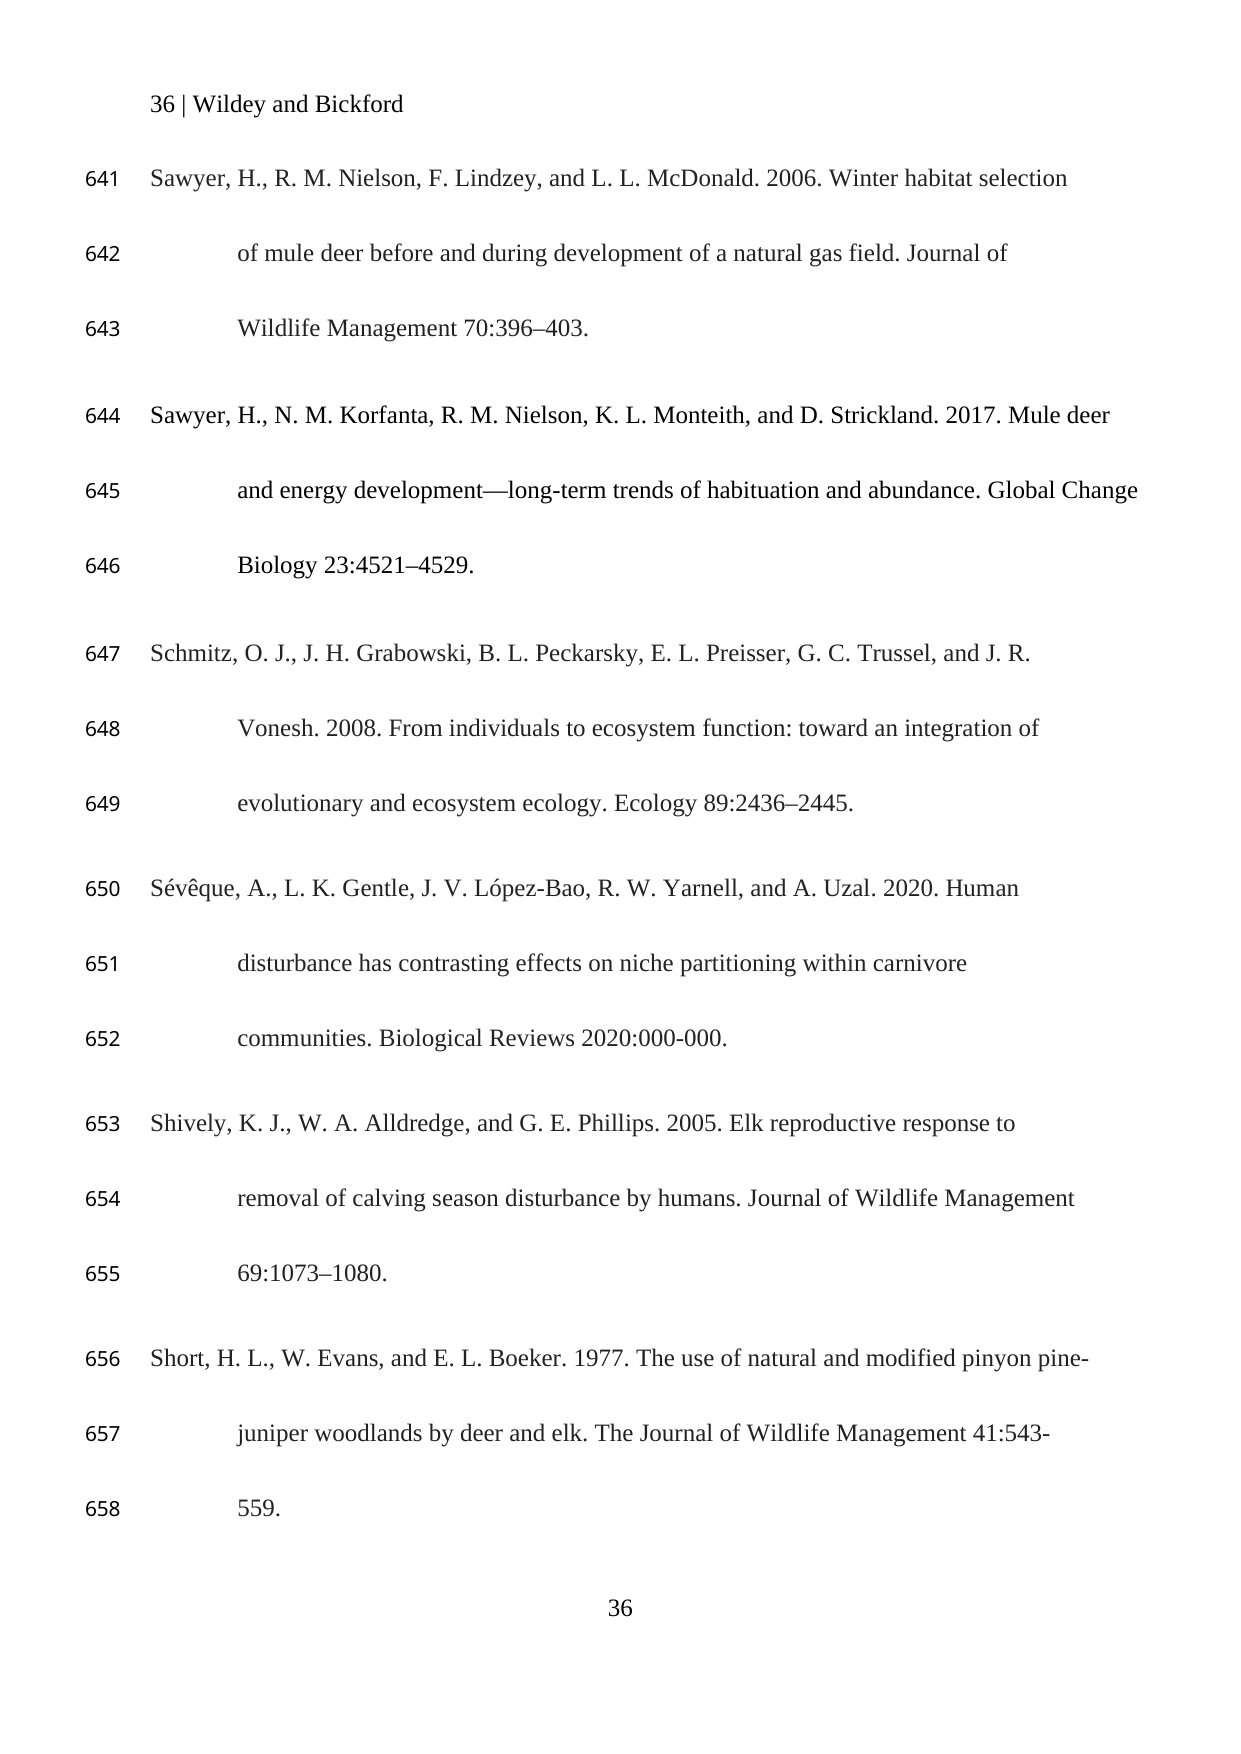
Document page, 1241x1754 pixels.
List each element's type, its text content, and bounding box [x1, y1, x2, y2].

text Sawyer, H., R. M. Nielson, F. Lindzey, and L. L. McDonald. 2006. Winter habitat selection of mule deer before and during development of a natural gas field. Journal of Wildlife Management 70:396–403. [150, 159, 1090, 347]
text Shively, K. J., W. A. Alldredge, and G. E. Phillips. 2005. Elk reproductive response to removal of calving season disturbance by humans. Journal of Wildlife Management 69:1073–1080. [150, 1103, 1090, 1291]
text Sévêque, A., L. K. Gentle, J. V. López-Bao, R. W. Yarnell, and A. Uzal. 2020. Human disturbance has contrasting effects on niche partitioning within carnivore communities. Biological Reviews 2020:000-000. [150, 868, 1090, 1056]
text Short, H. L., W. Evans, and E. L. Boeker. 1977. The use of natural and modified pinyon pine-juniper woodlands by deer and elk. The Journal of Wildlife Management 41:543-559. [150, 1338, 1090, 1526]
text Schmitz, O. J., J. H. Grabowski, B. L. Peckarsky, E. L. Preisser, G. C. Trussel, and J. R. Vonesh. 2008. From individuals to ecosystem function: toward an integration of evolutionary and ecosystem ecology. Ecology 89:2436–2445. [150, 633, 1090, 821]
